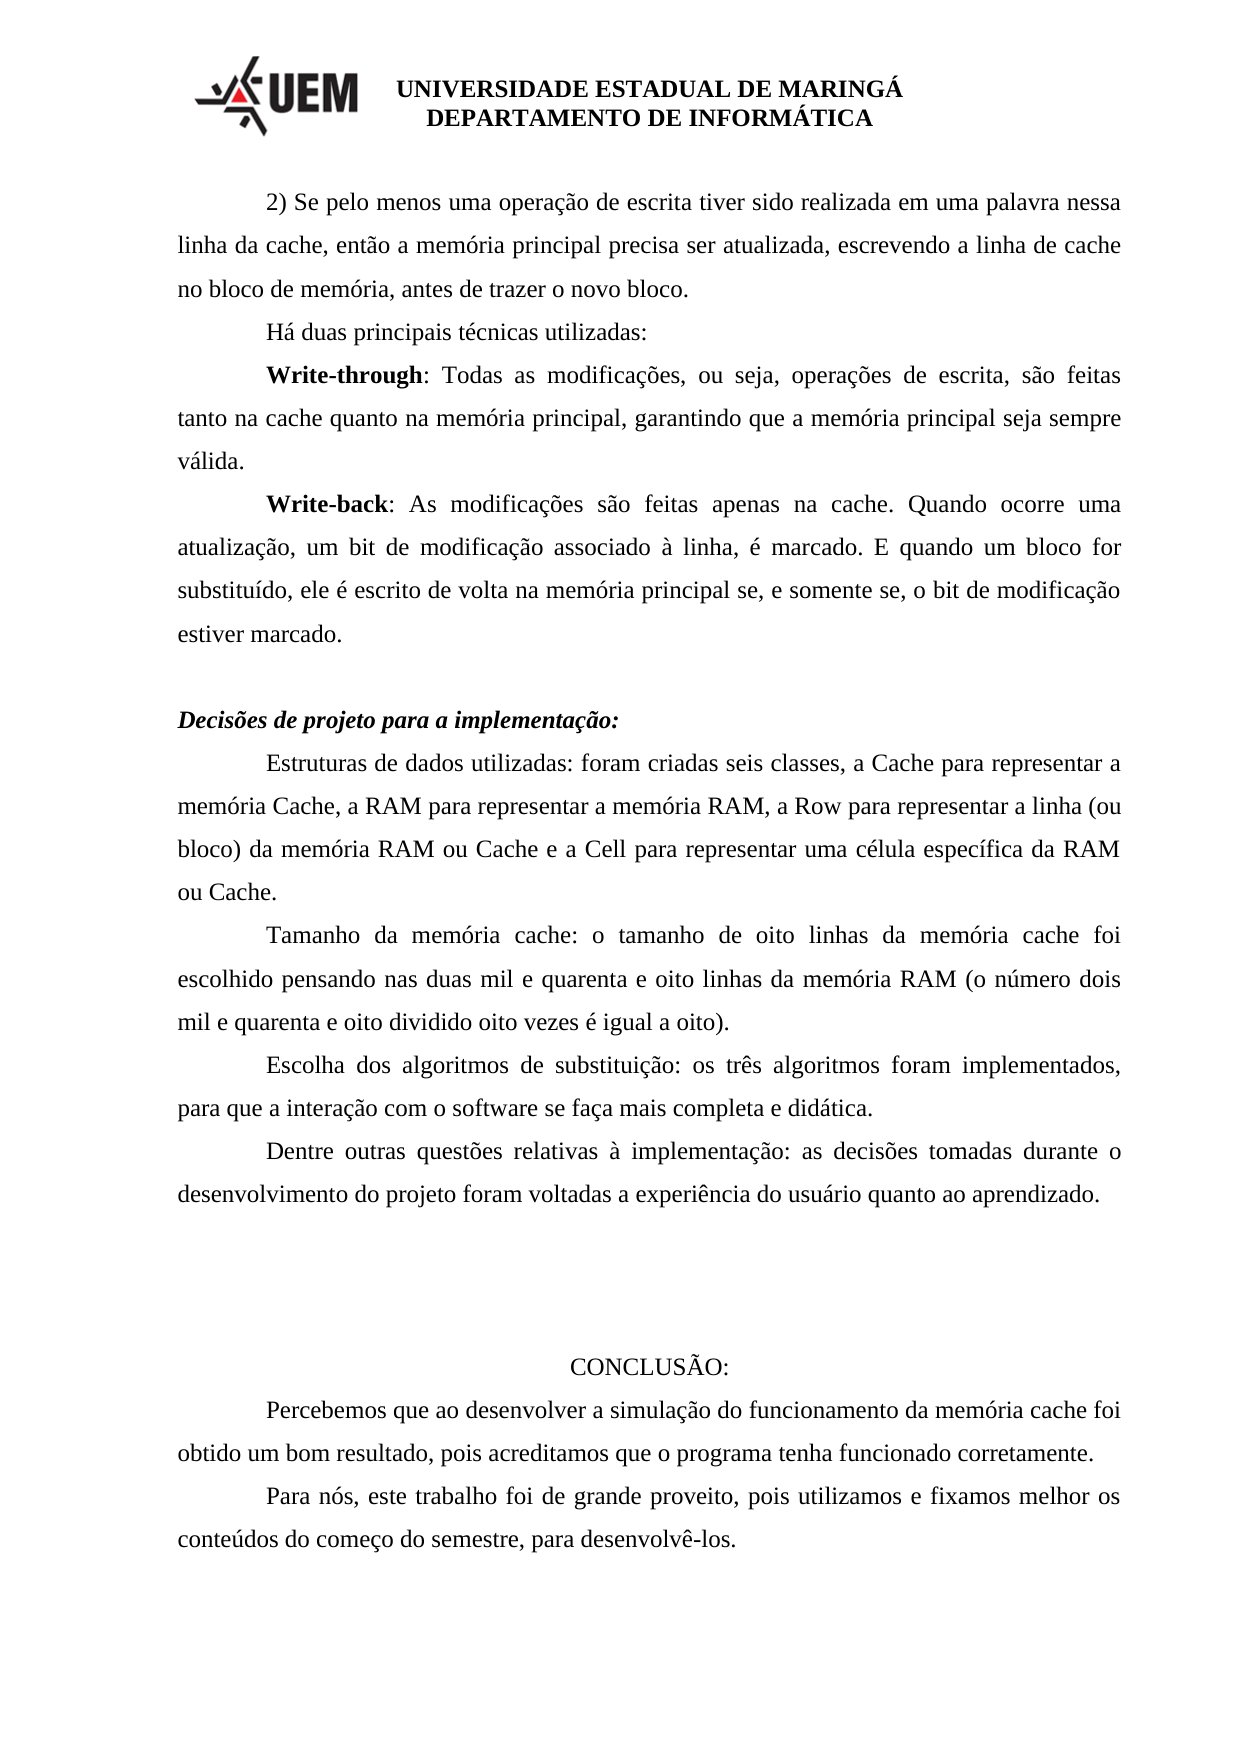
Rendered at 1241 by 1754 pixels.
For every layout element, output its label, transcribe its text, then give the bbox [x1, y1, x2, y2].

text Para nós, este trabalho foi de grande proveito, pois utilizamos e fixamos melhor os conteúdos do começo do semestre, para desenvolvê-los. [177, 1481, 1122, 1553]
text Há duas principais técnicas utilizadas: [177, 317, 1122, 346]
text CONCLUSÃO: [177, 1352, 1122, 1381]
text Write-back: As modificações são feitas apenas na cache. Quando ocorre uma atualização, um bit de modificação associado à linha, é marcado. E quando um bloco for substituído, ele é escrito de volta na memória principal se, e somente se, o bit de modificação estiver marcado. [177, 489, 1122, 647]
text Tamanho da memória cache: o tamanho de oito linhas da memória cache foi escolhido pensando nas duas mil e quarenta e oito linhas da memória RAM (o número dois mil e quarenta e oito dividido oito vezes é igual a oito). [177, 921, 1122, 1036]
text Decisões de projeto para a implementação: [177, 705, 1122, 734]
text Percebemos que ao desenvolver a simulação do funcionamento da memória cache foi obtido um bom resultado, pois acreditamos que o programa tenha funcionado corretamente. [177, 1395, 1122, 1467]
text Escolha dos algoritmos de substituição: os três algoritmos foram implementados, para que a interação com o software se faça mais completa e didática. [177, 1050, 1122, 1122]
text Estruturas de dados utilizadas: foram criadas seis classes, a Cache para representar a memória Cache, a RAM para representar a memória RAM, a Row para representar a linha (ou bloco) da memória RAM ou Cache e a Cell para representar uma célula específica da RAM ou Cache. [177, 748, 1122, 906]
picture [182, 43, 373, 144]
text Write-through: Todas as modificações, ou seja, operações de escrita, são feitas tanto na cache quanto na memória principal, garantindo que a memória principal seja sempre válida. [177, 360, 1122, 475]
text 2) Se pelo menos uma operação de escrita tiver sido realizada em uma palavra nessa linha da cache, então a memória principal precisa ser atualizada, escrevendo a linha de cache no bloco de memória, antes de trazer o novo bloco. [177, 187, 1122, 302]
text Dentre outras questões relativas à implementação: as decisões tomadas durante o desenvolvimento do projeto foram voltadas a experiência do usuário quanto ao aprendizado. [177, 1136, 1122, 1208]
